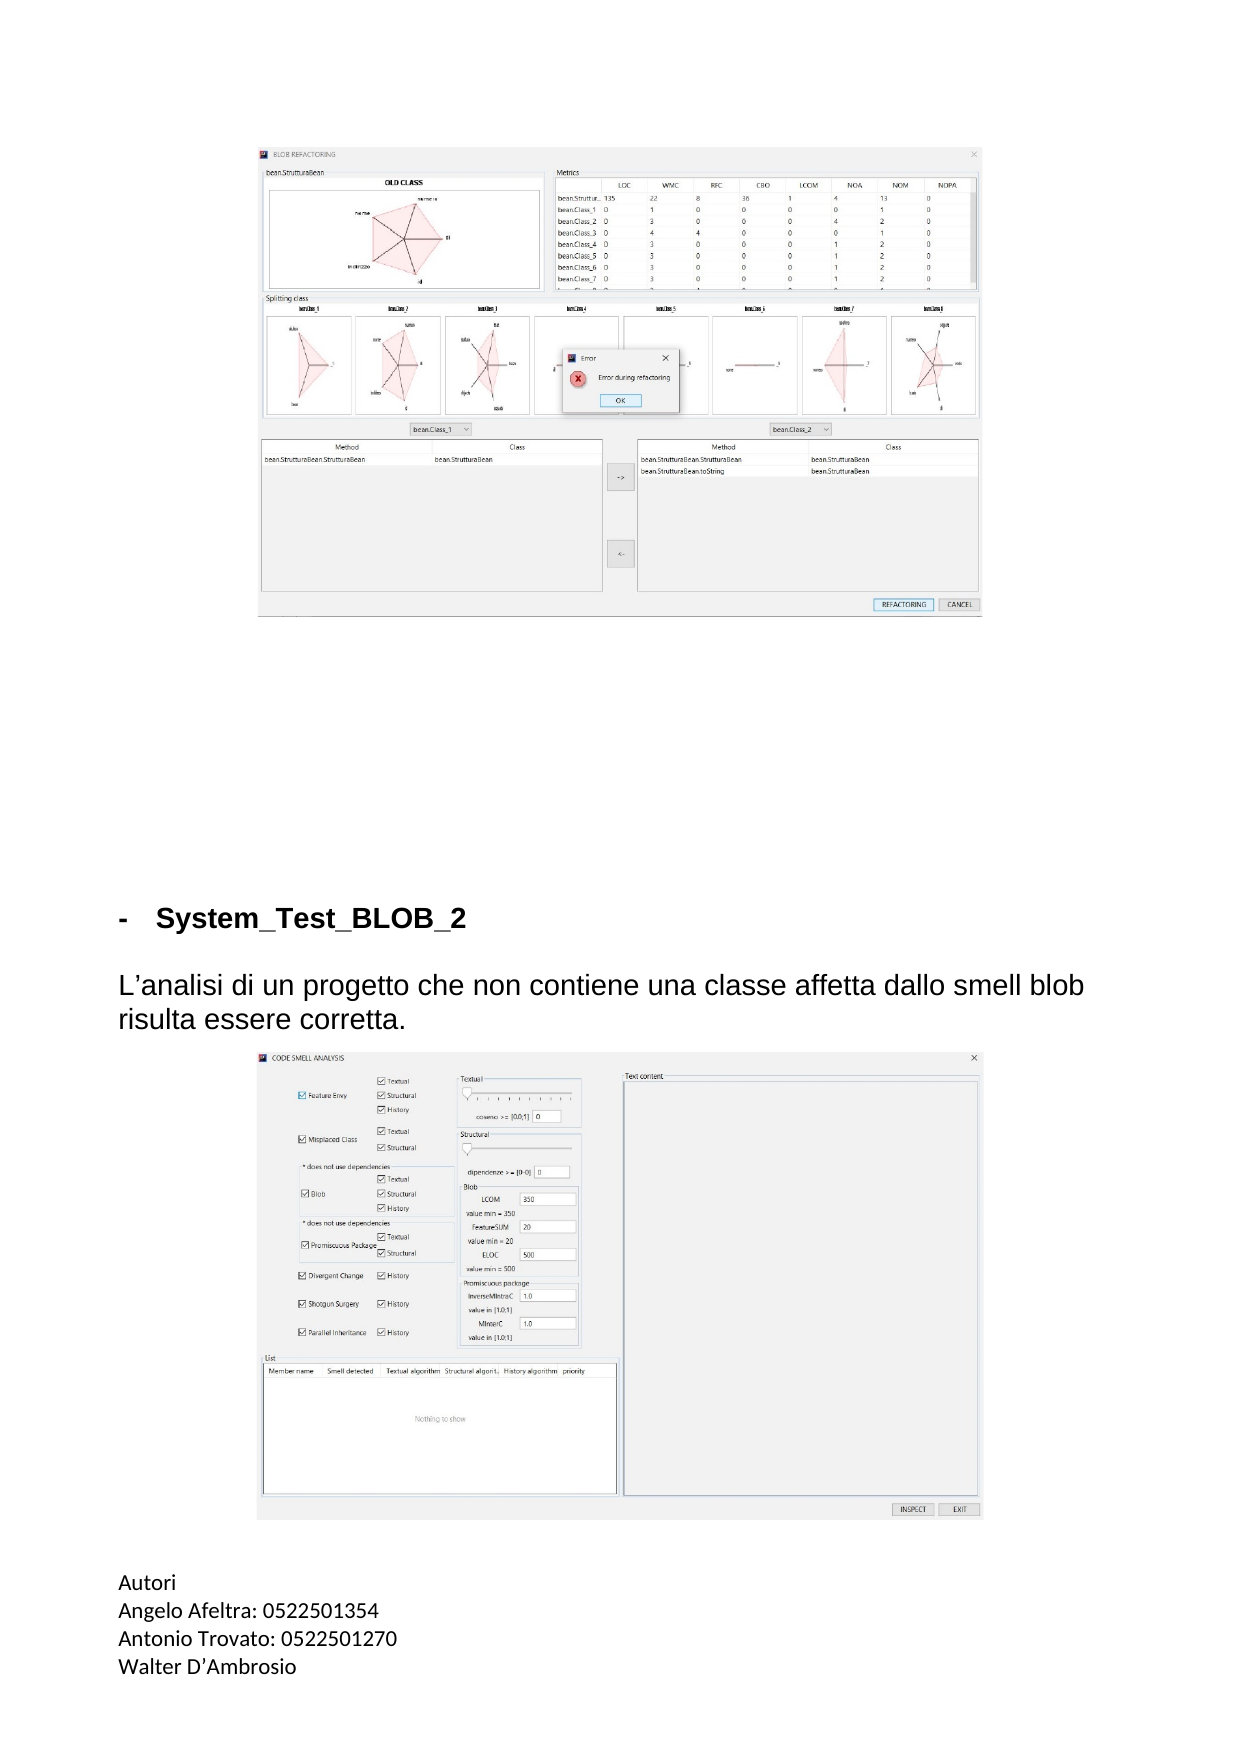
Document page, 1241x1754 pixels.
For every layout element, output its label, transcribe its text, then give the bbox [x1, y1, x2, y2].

text L’analisi di un progetto che non contiene una classe affetta dallo smell blob risulta essere corretta. [118, 968, 1122, 1035]
picture [256, 1052, 984, 1520]
picture [257, 147, 983, 617]
list System_Test_BLOB_2 [118, 901, 1122, 935]
